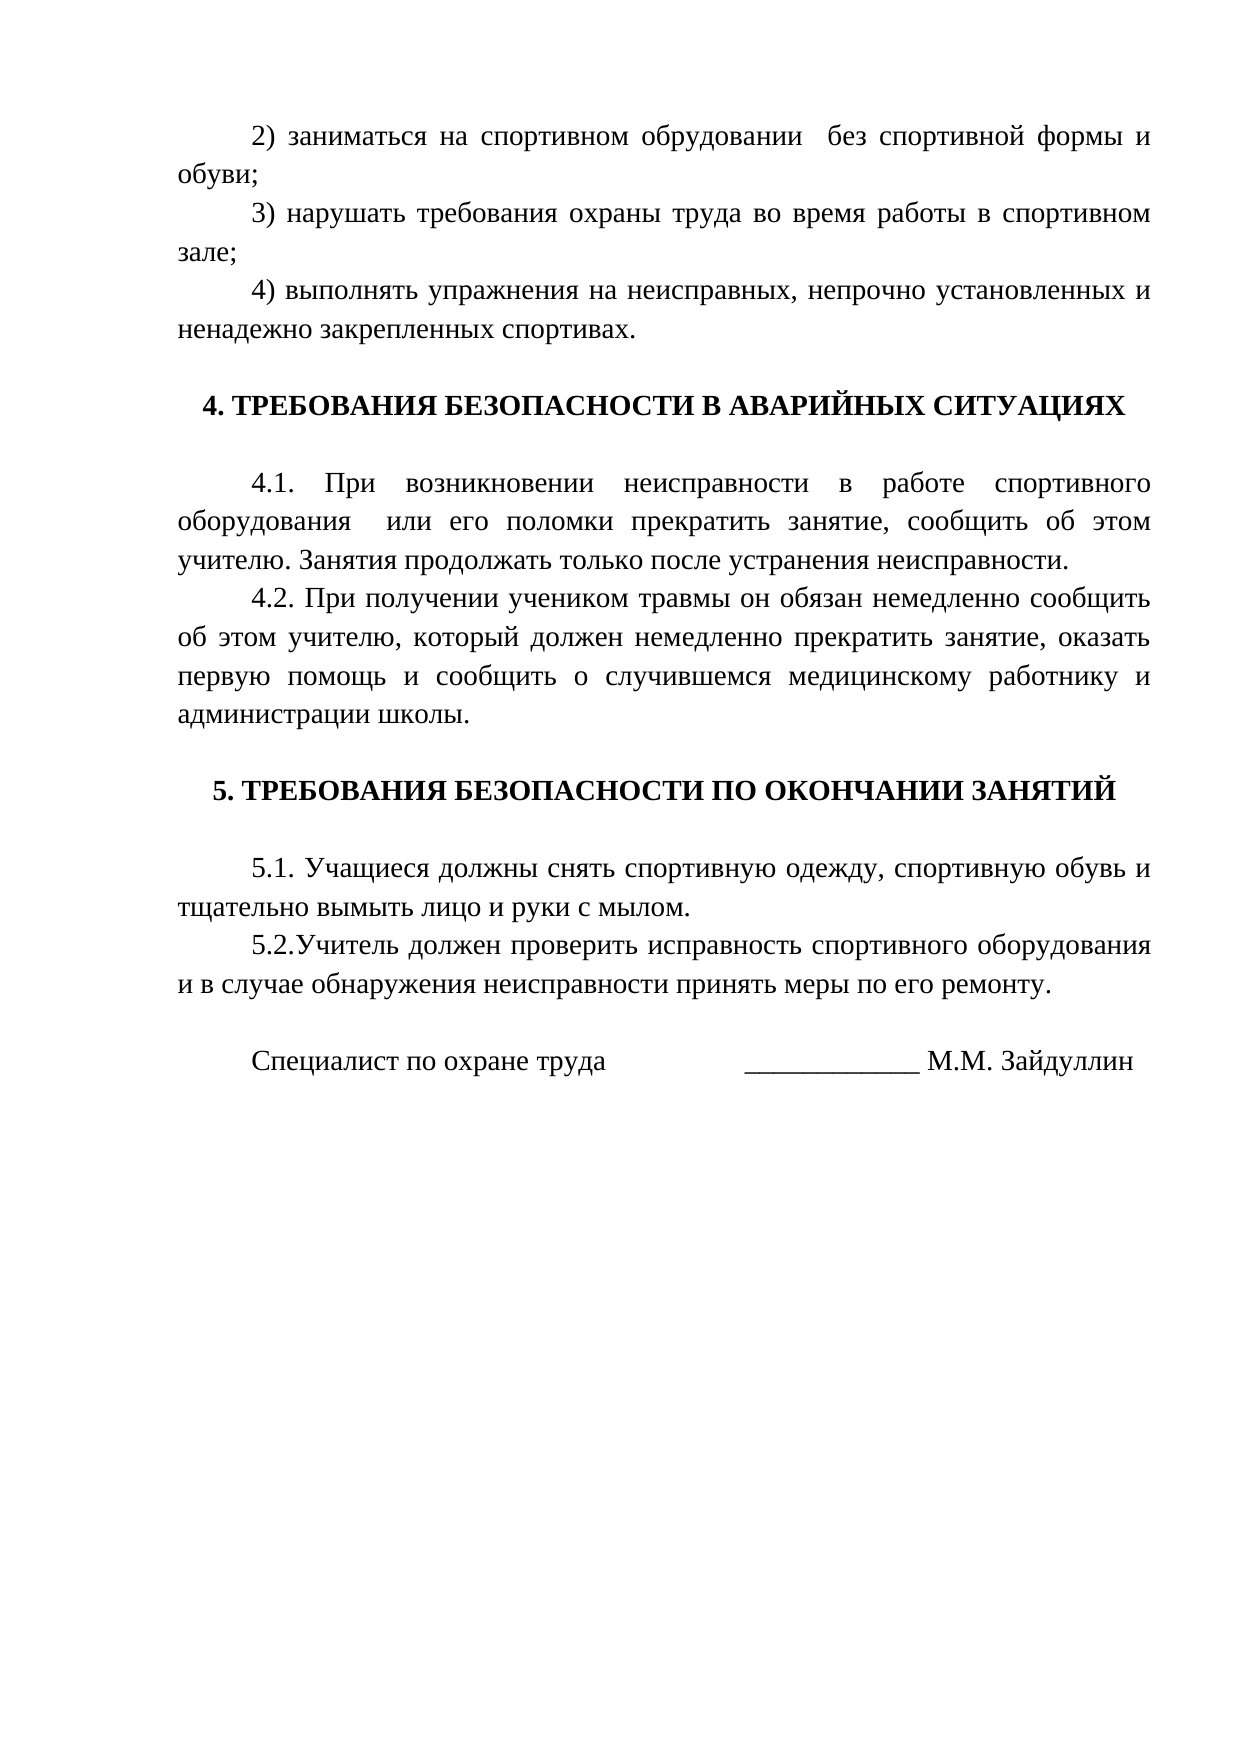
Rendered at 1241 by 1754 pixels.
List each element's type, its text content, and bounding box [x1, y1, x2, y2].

text 5.1. Учащиеся должны снять спортивную одежду, спортивную обувь и тщательно вымыть лицо и руки с мылом. [177, 850, 1152, 922]
text 2) заниматься на спортивном обрудовании без спортивной формы и обуви; [177, 118, 1152, 190]
text 4. ТРЕБОВАНИЯ БЕЗОПАСНОСТИ В АВАРИЙНЫХ СИТУАЦИЯХ [177, 388, 1152, 421]
text 5. ТРЕБОВАНИЯ БЕЗОПАСНОСТИ ПО ОКОНЧАНИИ ЗАНЯТИЙ [177, 773, 1152, 807]
text 3) нарушать требования охраны труда во время работы в спортивном зале; [177, 195, 1152, 267]
text 4.1. При возникновении неисправности в работе спортивного оборудования или его поломки прекратить занятие, сообщить об этом учителю. Занятия продолжать только после устранения неисправности. [177, 465, 1152, 576]
text Специалист по охране труда ____________ М.М. Зайдуллин [177, 1043, 1152, 1077]
text 4.2. При получении учеником травмы он обязан немедленно сообщить об этом учителю, который должен немедленно прекратить занятие, оказать первую помощь и сообщить о случившемся медицинскому работнику и администрации школы. [177, 581, 1152, 730]
text 5.2.Учитель должен проверить исправность спортивного оборудования и в случае обнаружения неисправности принять меры по его ремонту. [177, 927, 1152, 999]
text 4) выполнять упражнения на неисправных, непрочно установленных и ненадежно закрепленных спортивах. [177, 272, 1152, 344]
